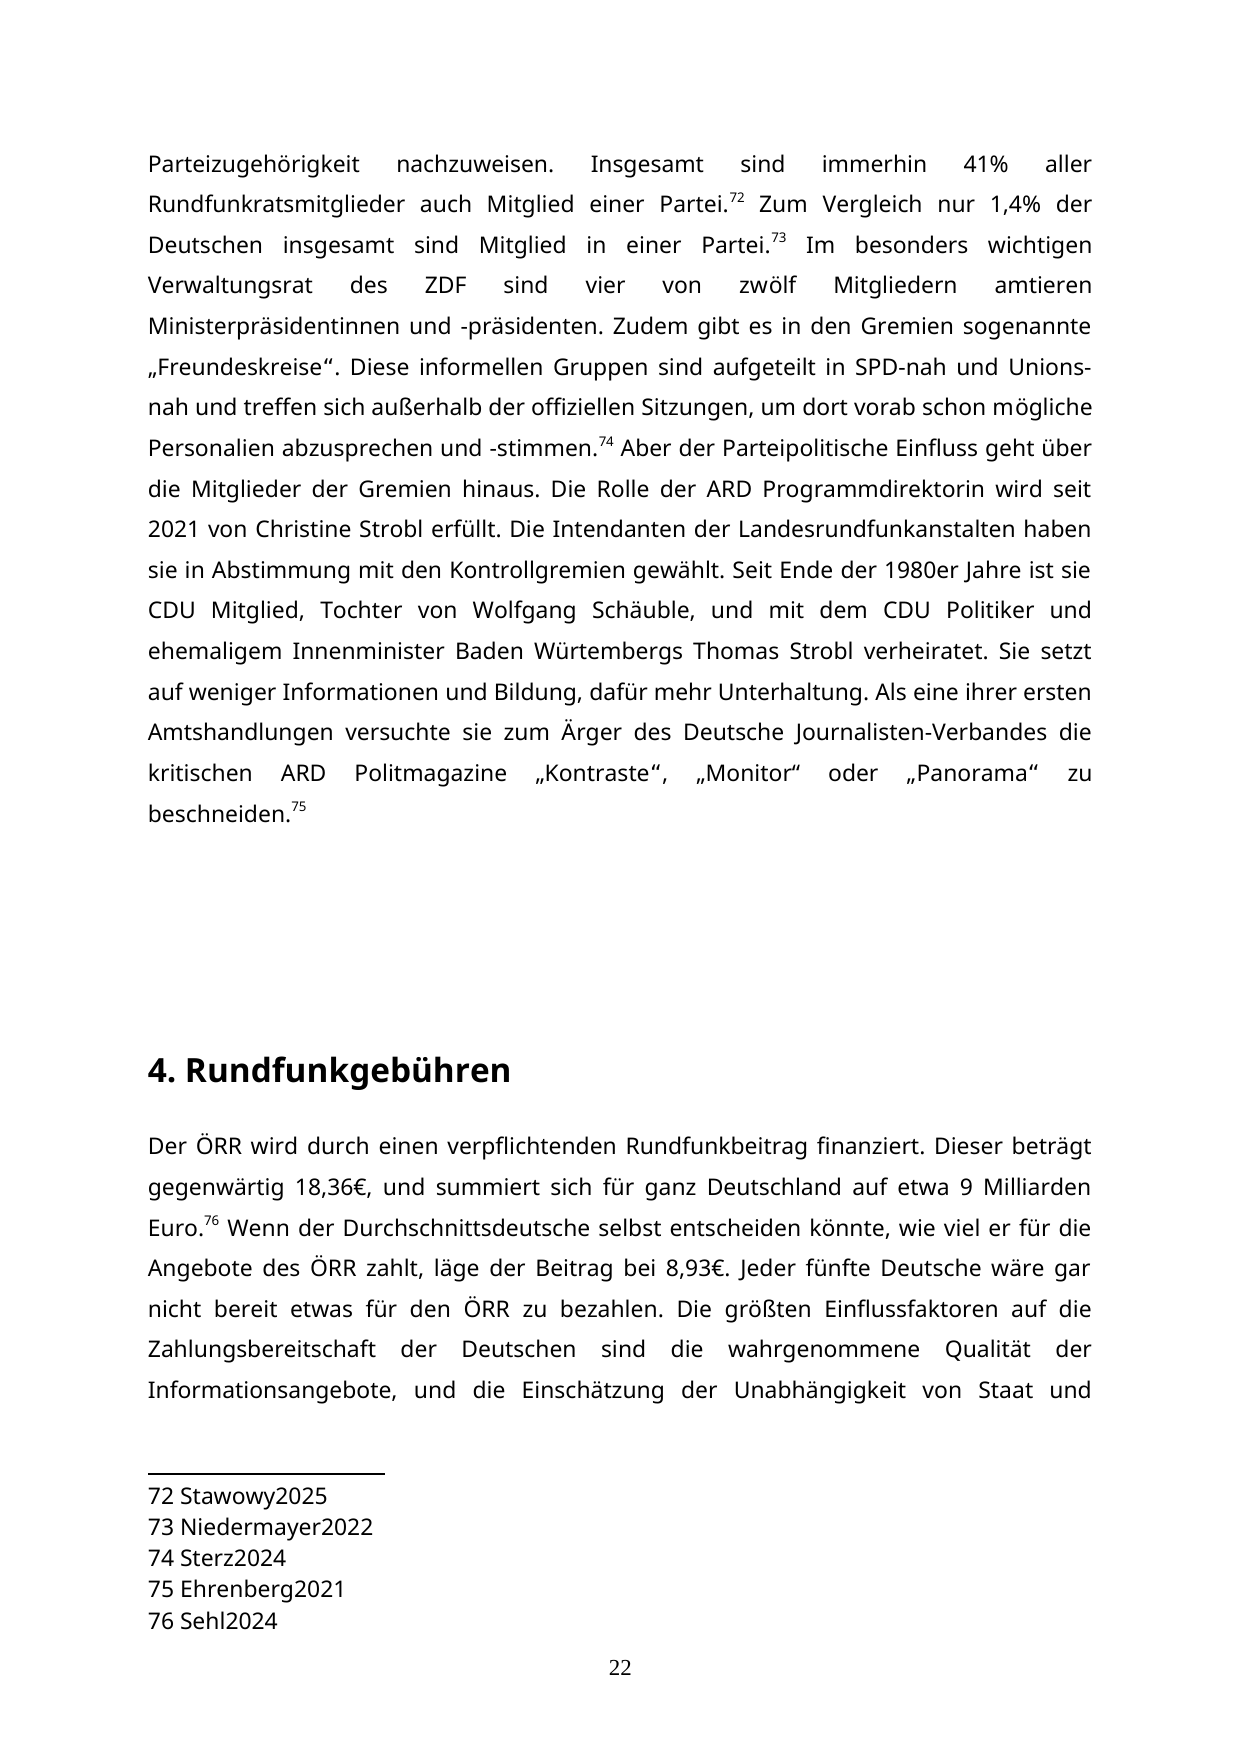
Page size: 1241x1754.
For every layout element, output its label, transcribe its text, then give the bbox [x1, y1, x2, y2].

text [148, 148, 1093, 829]
subtitle 4. Rundfunkgebühren [148, 1047, 1093, 1093]
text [148, 1130, 1093, 1405]
